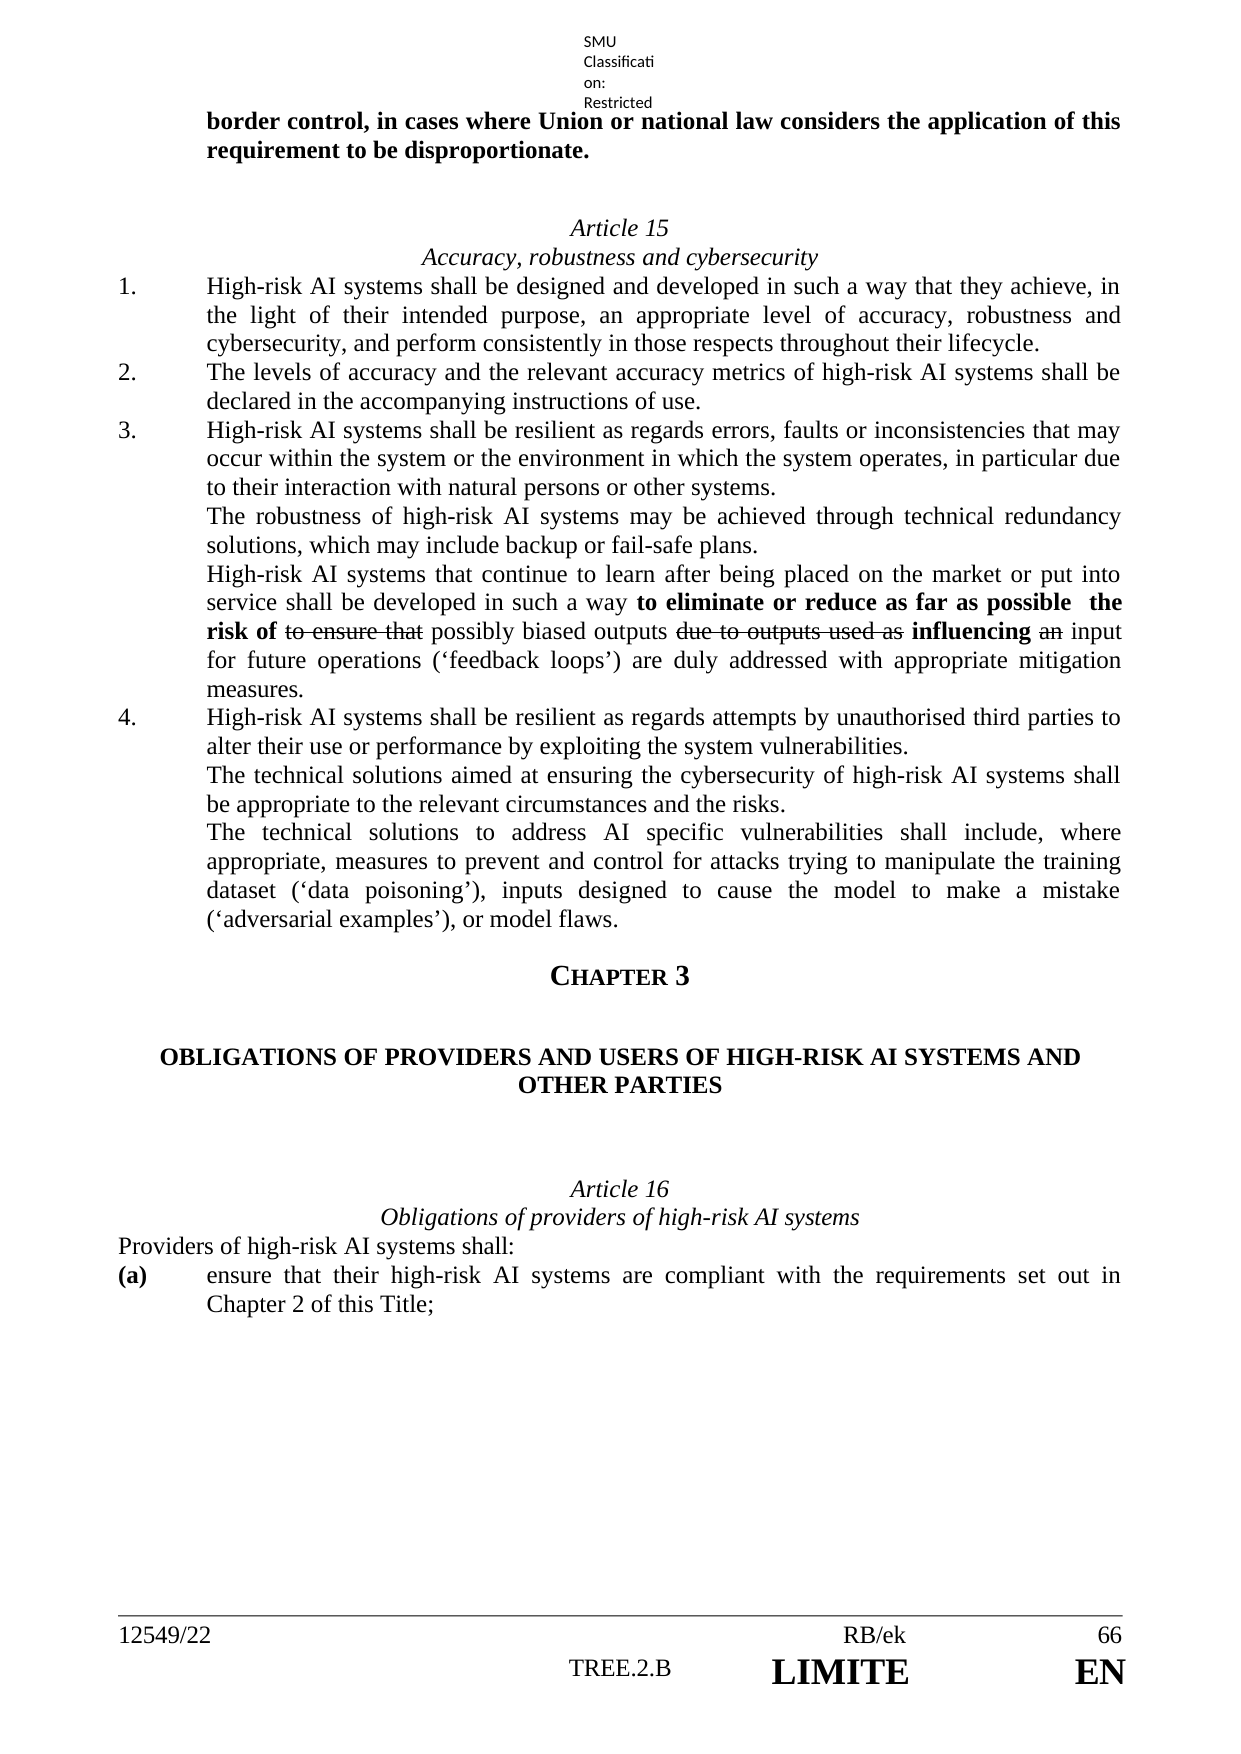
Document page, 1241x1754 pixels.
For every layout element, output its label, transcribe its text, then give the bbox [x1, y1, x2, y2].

text Accuracy, robustness and cybersecurity [118, 242, 1121, 271]
text High-risk AI systems that continue to learn after being placed on the market or put into service shall be developed in such a way to eliminate or reduce as far as possible the risk of to ensure that possibly biased outputs due to outputs used as influencing an input for future operations (‘feedback loops’) are duly addressed with appropriate mitigation measures. [206, 559, 1122, 702]
text Obligations of providers of high-risk AI systems [118, 1202, 1121, 1231]
list ensure that their high-risk AI systems are compliant with the requirements set out in Chapter 2 of this Title; [118, 1260, 1122, 1317]
text Article 16 [118, 1174, 1121, 1202]
text The technical solutions to address AI specific vulnerabilities shall include, where appropriate, measures to prevent and control for attacks trying to manipulate the training dataset (‘data poisoning’), inputs designed to cause the model to make a mistake (‘adversarial examples’), or model flaws. [206, 817, 1122, 932]
list High-risk AI systems shall be resilient as regards attempts by unauthorised third parties to alter their use or performance by exploiting the system vulnerabilities. [118, 702, 1122, 760]
text border control, in cases where Union or national law considers the application of this requirement to be disproportionate. [206, 106, 1122, 164]
text OBLIGATIONS OF PROVIDERS AND USERS OF HIGH-RISK AI SYSTEMS AND OTHER PARTIES [119, 1042, 1121, 1099]
text Article 15 [118, 213, 1121, 242]
text The technical solutions aimed at ensuring the cybersecurity of high-risk AI systems shall be appropriate to the relevant circumstances and the risks. [206, 760, 1122, 817]
subtitle Chapter 3 [119, 958, 1121, 991]
text The robustness of high-risk AI systems may be achieved through technical redundancy solutions, which may include backup or fail-safe plans. [206, 501, 1122, 559]
list High-risk AI systems shall be designed and developed in such a way that they achieve, in the light of their intended purpose, an appropriate level of accuracy, robustness and cybersecurity, and perform consistently in those respects throughout their lifecycle. [118, 271, 1122, 357]
list The levels of accuracy and the relevant accuracy metrics of high-risk AI systems shall be declared in the accompanying instructions of use. [118, 357, 1122, 415]
text Providers of high-risk AI systems shall: [118, 1231, 1134, 1260]
list High-risk AI systems shall be resilient as regards errors, faults or inconsistencies that may occur within the system or the environment in which the system operates, in particular due to their interaction with natural persons or other systems. [118, 415, 1122, 501]
